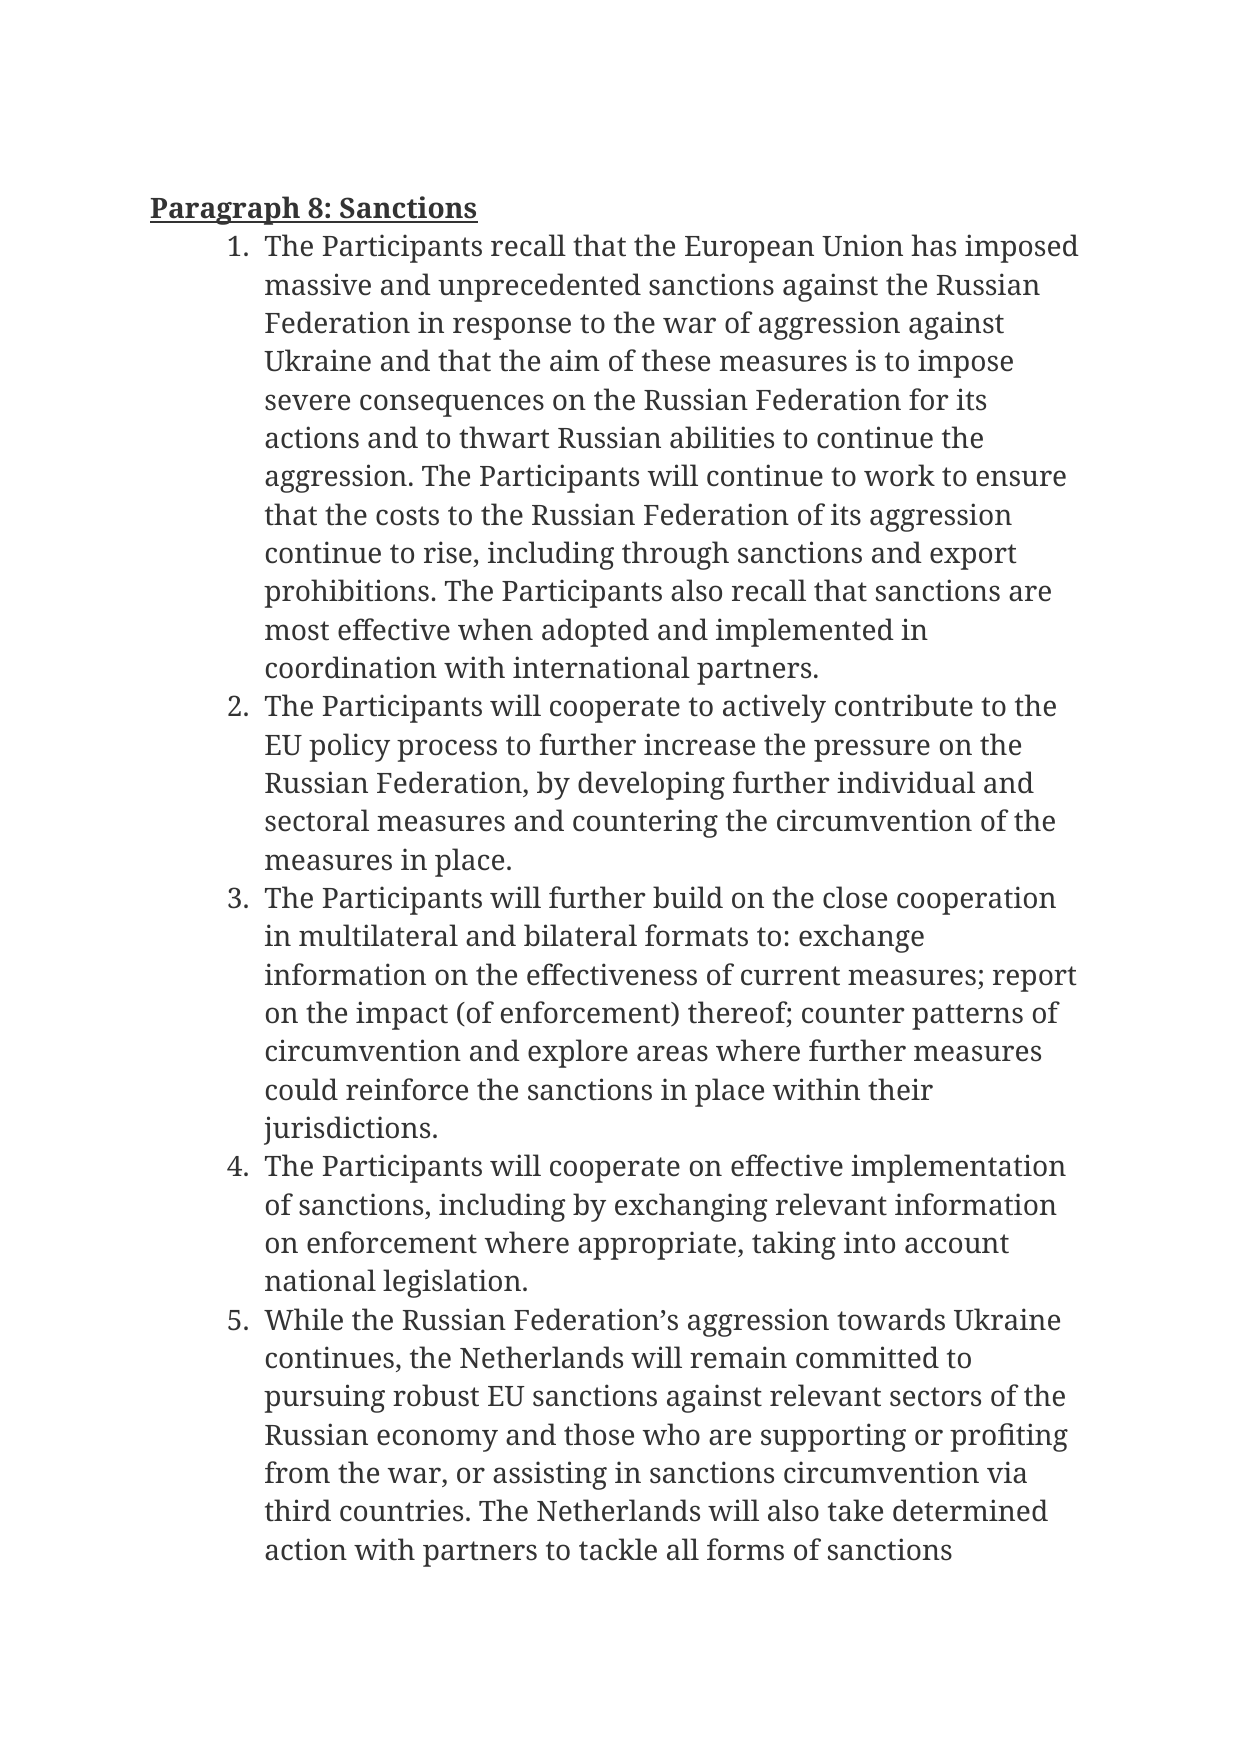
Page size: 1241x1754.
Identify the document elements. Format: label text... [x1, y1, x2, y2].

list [227, 1300, 1090, 1568]
list The Participants will cooperate on effective implementation of sanctions, including by exchanging relevant information on enforcement where appropriate, taking into account national legislation. [227, 1147, 1090, 1300]
text Paragraph 8: Sanctions [150, 188, 1090, 227]
list The Participants will further build on the close cooperation in multilateral and bilateral formats to: exchange information on the effectiveness of current measures; report on the impact (of enforcement) thereof; counter patterns of circumvention and explore areas where further measures could reinforce the sanctions in place within their jurisdictions. [227, 878, 1090, 1147]
list The Participants will cooperate to actively contribute to the EU policy process to further increase the pressure on the Russian Federation, by developing further individual and sectoral measures and countering the circumvention of the measures in place. [227, 687, 1090, 878]
list The Participants recall that the European Union has imposed massive and unprecedented sanctions against the Russian Federation in response to the war of aggression against Ukraine and that the aim of these measures is to impose severe consequences on the Russian Federation for its actions and to thwart Russian abilities to continue the aggression. The Participants will continue to work to ensure that the costs to the Russian Federation of its aggression continue to rise, including through sanctions and export prohibitions. The Participants also recall that sanctions are most effective when adopted and implemented in coordination with international partners. [227, 227, 1090, 687]
